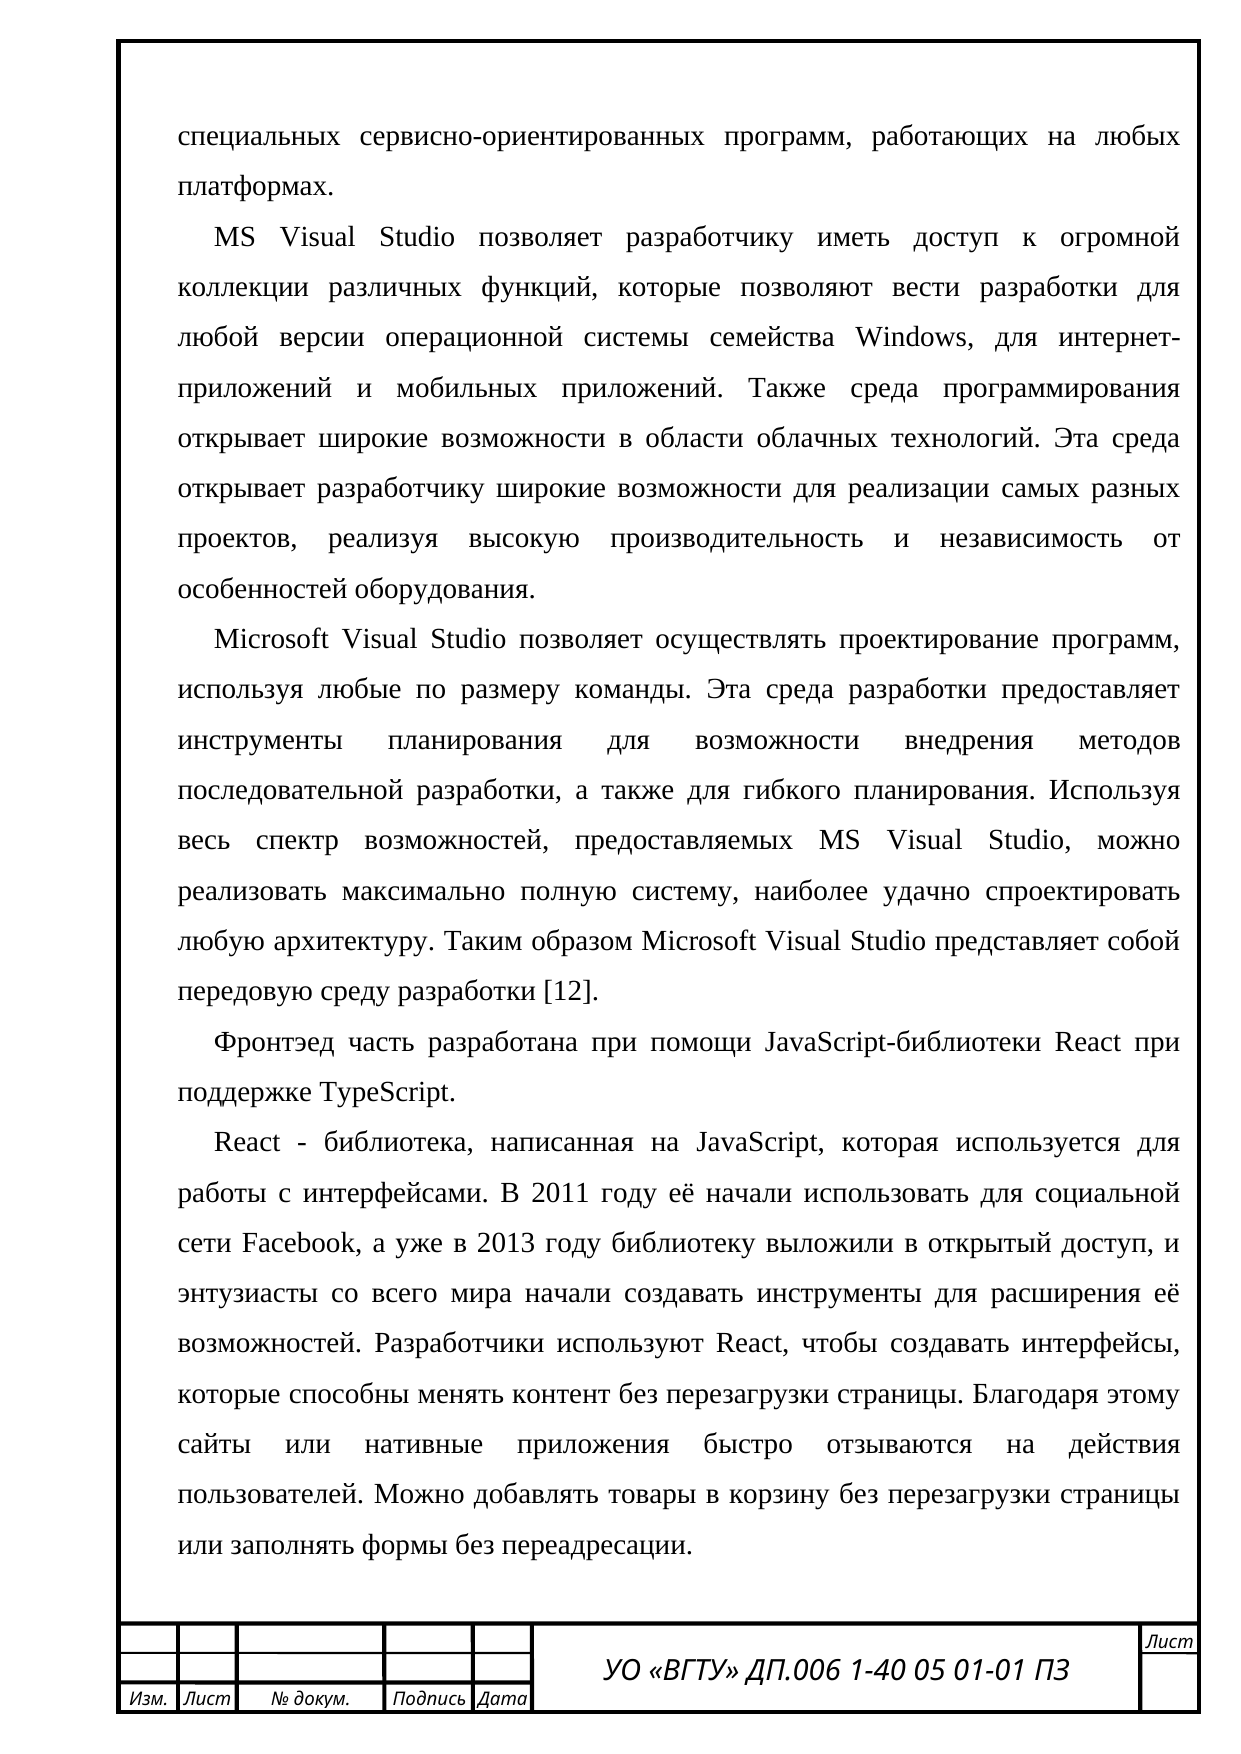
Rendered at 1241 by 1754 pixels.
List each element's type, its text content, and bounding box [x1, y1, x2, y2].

text React - библиотека, написанная на JavaScript, которая используется для работы с интерфейсами. В 2011 году её начали использовать для социальной сети Facebook, а уже в 2013 году библиотеку выложили в открытый доступ, и энтузиасты со всего мира начали создавать инструменты для расширения её возможностей. Разработчики используют React, чтобы создавать интерфейсы, которые способны менять контент без перезагрузки страницы. Благодаря этому сайты или нативные приложения быстро отзываются на действия пользователей. Можно добавлять товары в корзину без перезагрузки страницы или заполнять формы без переадресации. [177, 1124, 1181, 1560]
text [177, 118, 1181, 202]
text MS Visual Studio позволяет разработчику иметь доступ к огромной коллекции различных функций, которые позволяют вести разработки для любой версии операционной системы семейства Windows, для интернет-приложений и мобильных приложений. Также среда программирования открывает широкие возможности в области облачных технологий. Эта среда открывает разработчику широкие возможности для реализации самых разных проектов, реализуя высокую производительность и независимость от особенностей оборудования. [177, 219, 1181, 604]
text Microsoft Visual Studio позволяет осуществлять проектирование программ, используя любые по размеру команды. Эта среда разработки предоставляет инструменты планирования для возможности внедрения методов последовательной разработки, а также для гибкого планирования. Используя весь спектр возможностей, предоставляемых MS Visual Studio, можно реализовать максимально полную систему, наиболее удачно спроектировать любую архитектуру. Таким образом Microsoft Visual Studio представляет собой передовую среду разработки [12]. [177, 621, 1181, 1007]
text Фронтэед часть разработана при помощи JavaScript-библиотеки React при поддержке TypeScript. [177, 1024, 1181, 1108]
